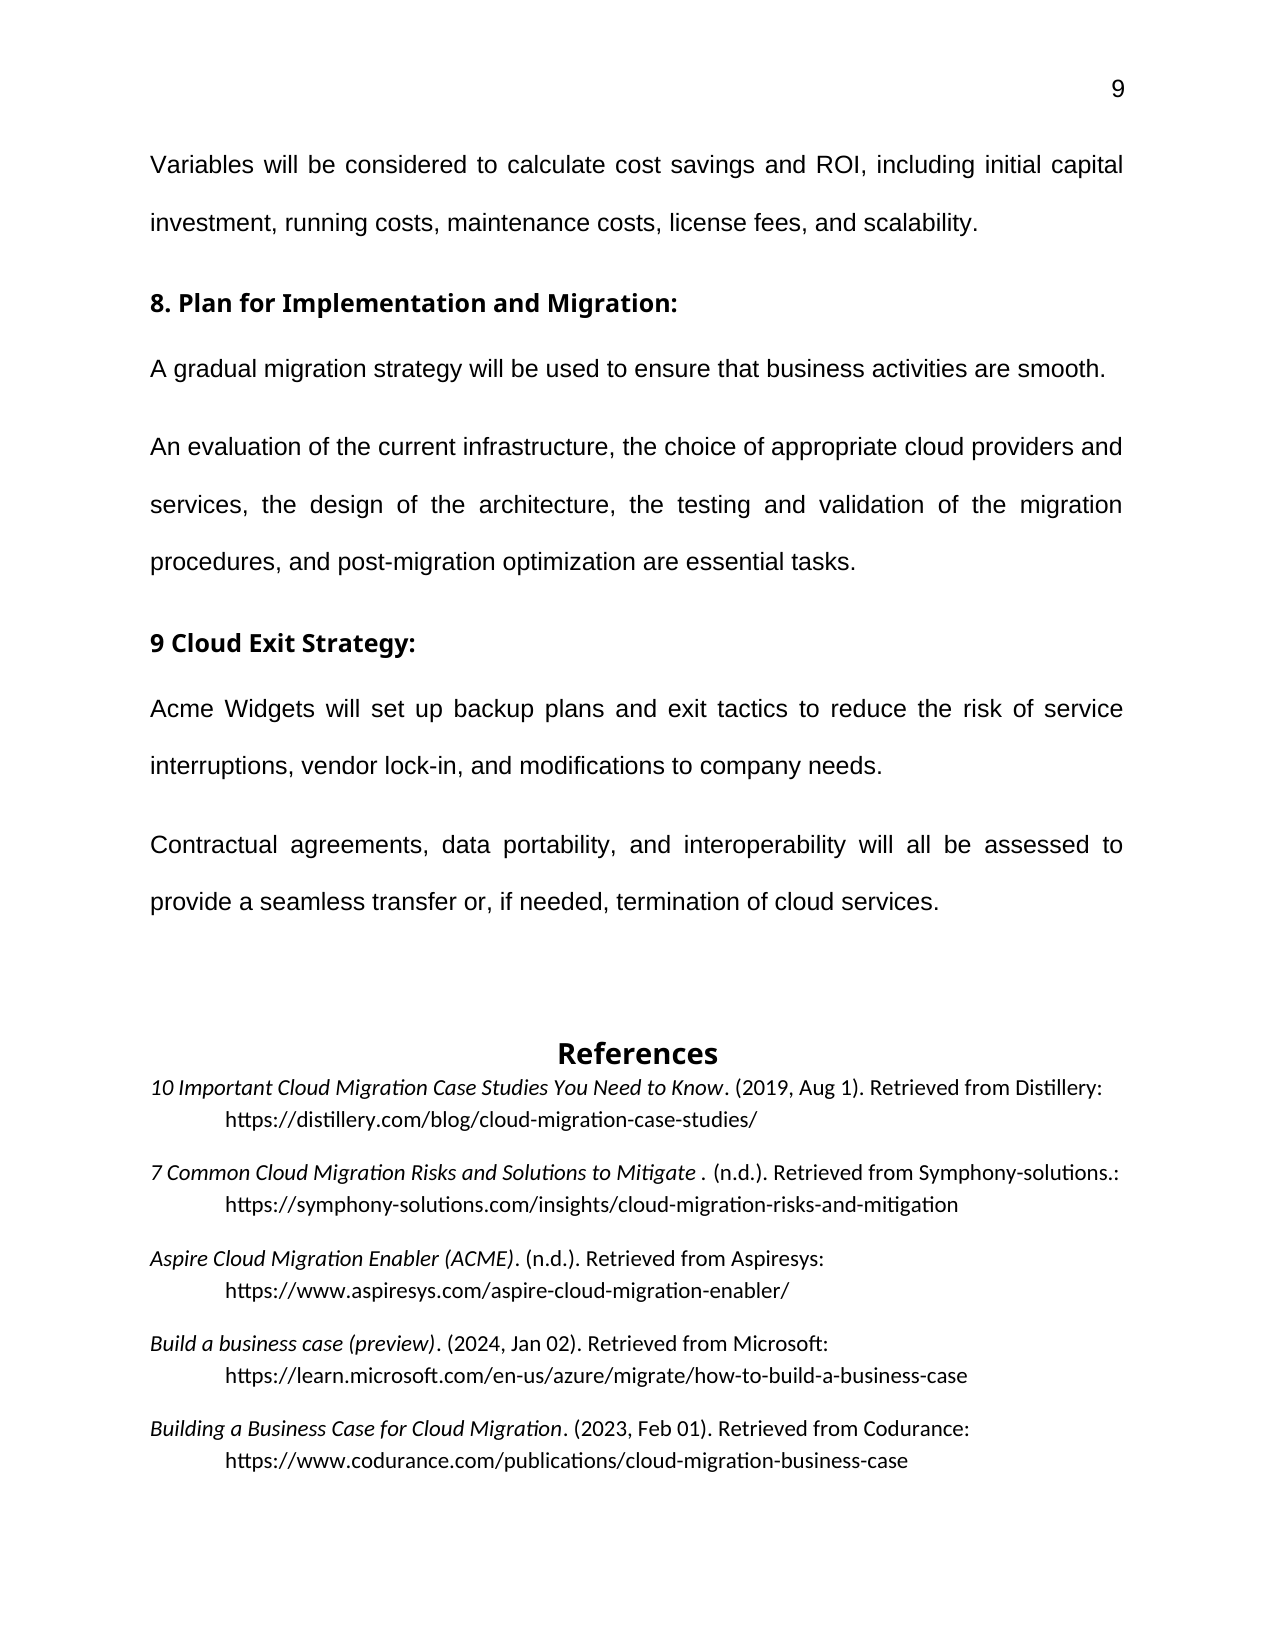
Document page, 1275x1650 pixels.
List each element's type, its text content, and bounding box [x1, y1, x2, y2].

text Acme Widgets will set up backup plans and exit tactics to reduce the risk of service interruptions, vendor lock-in, and modifications to company needs. [150, 694, 1125, 780]
text An evaluation of the current infrastructure, the choice of appropriate cloud providers and services, the design of the architecture, the testing and validation of the migration procedures, and post-migration optimization are essential tasks. [150, 432, 1125, 576]
subtitle References [150, 1033, 1125, 1073]
text Contractual agreements, data portability, and interoperability will all be assessed to provide a seamless transfer or, if needed, termination of cloud services. [150, 829, 1125, 916]
text A gradual migration strategy will be used to ensure that business activities are smooth. [150, 354, 1125, 383]
subtitle 9 Cloud Exit Strategy: [150, 626, 1125, 694]
subtitle 8. Plan for Implementation and Migration: [150, 286, 1125, 354]
text Variables will be considered to calculate cost savings and ROI, including initial capital investment, running costs, maintenance costs, license fees, and scalability. [150, 150, 1125, 236]
